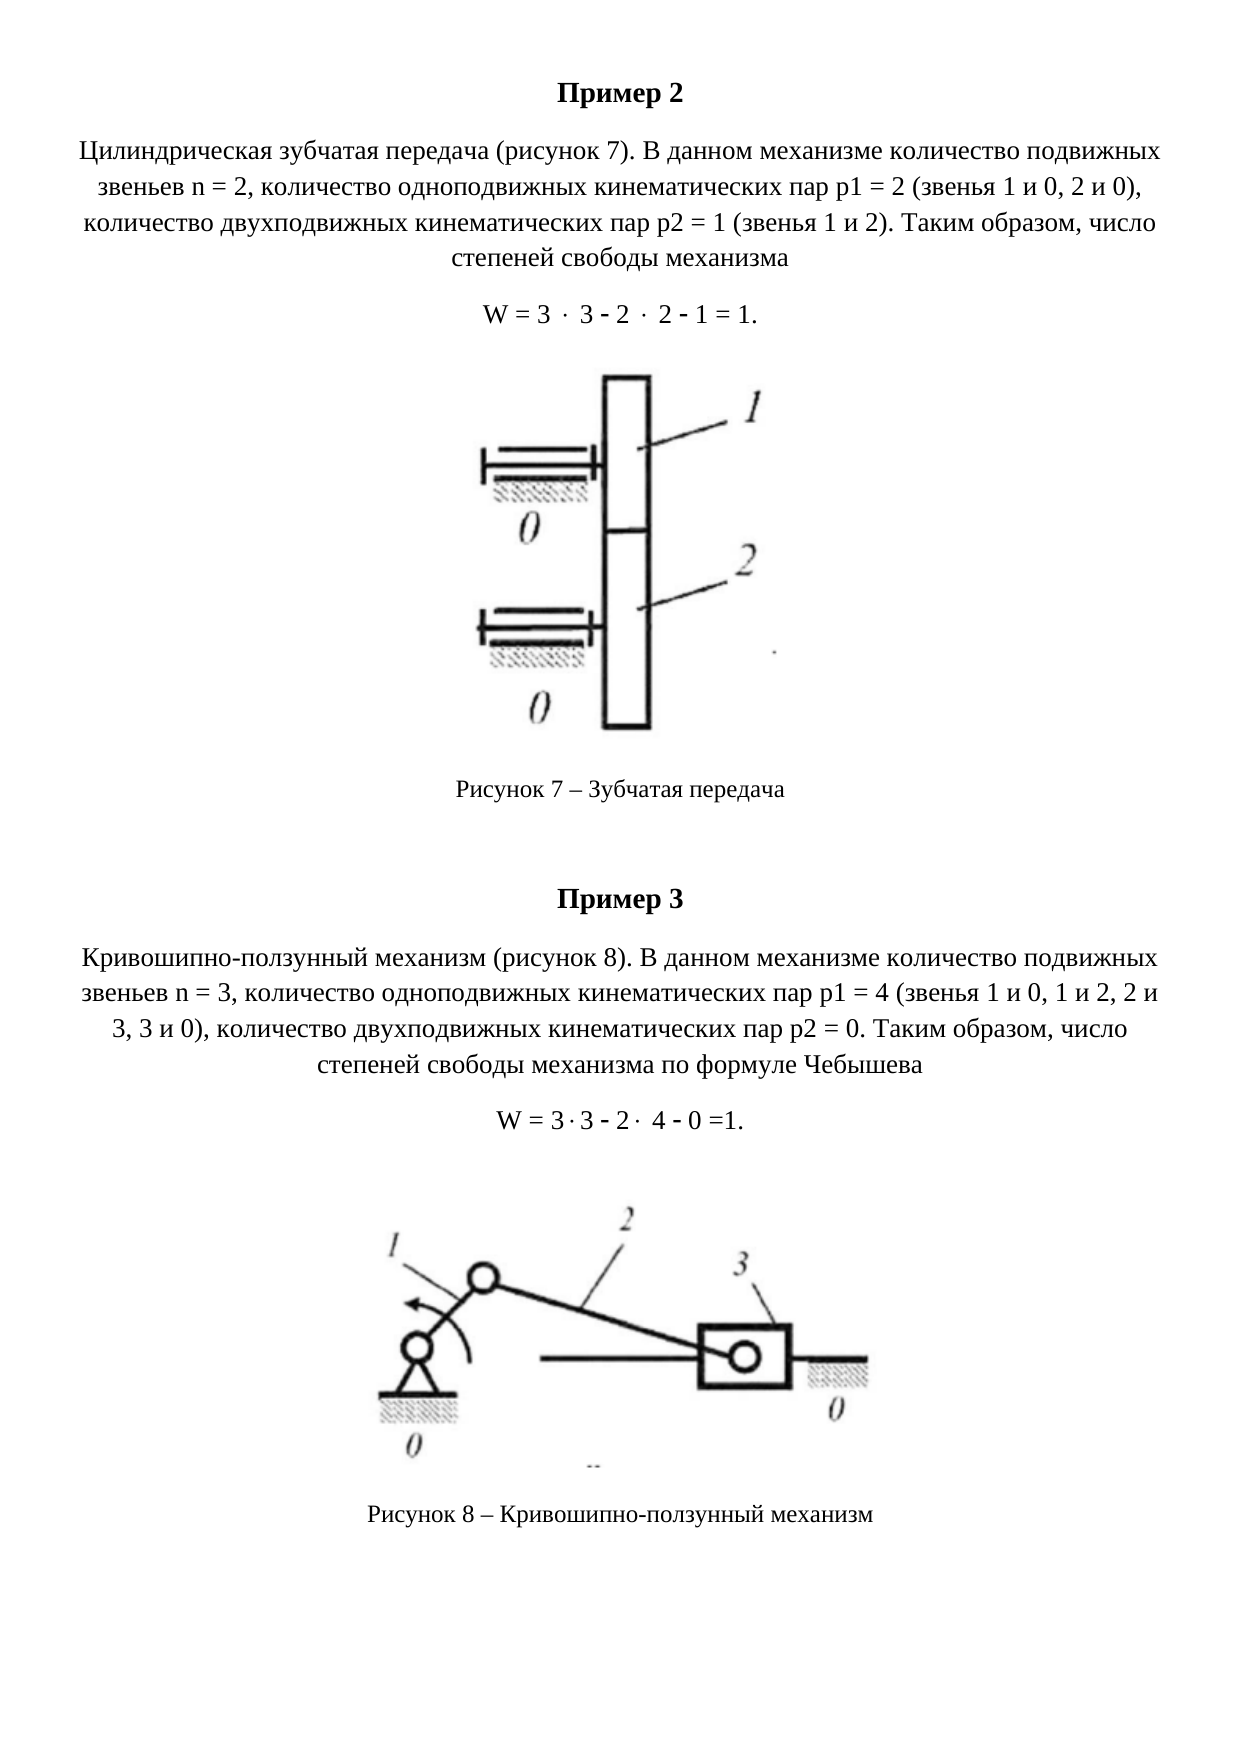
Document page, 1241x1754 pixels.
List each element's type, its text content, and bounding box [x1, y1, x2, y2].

picture [327, 1161, 913, 1474]
text Пример 3 [75, 881, 1165, 915]
text Рисунок 8 – Кривошипно-ползунный механизм [75, 1499, 1165, 1527]
text Пример 2 [75, 75, 1165, 108]
text W = 33 2 4 0 =1. [75, 1104, 1165, 1136]
text Рисунок 7 – Зубчатая передача [75, 774, 1165, 802]
text Кривошипно-ползунный механизм (рисунок 8). В данном механизме количество подвижных звеньев n = 3, количество одноподвижных кинематических пар p1 = 4 (звенья 1 и 0, 1 и 2, 2 и 3, 3 и 0), количество двухподвижных кинематических пар p2 = 0. Таким образом, число степеней свободы механизма по формуле Чебышева [75, 941, 1165, 1079]
text Цилиндрическая зубчатая передача (рисунок 7). В данном механизме количество подвижных звеньев n = 2, количество одноподвижных кинематических пар p1 = 2 (звенья 1 и 0, 2 и 0), количество двухподвижных кинематических пар p2 = 1 (звенья 1 и 2). Таким образом, число степеней свободы механизма [75, 134, 1165, 273]
text W = 3 3 2 2 1 = 1. [75, 298, 1165, 329]
picture [440, 355, 800, 749]
